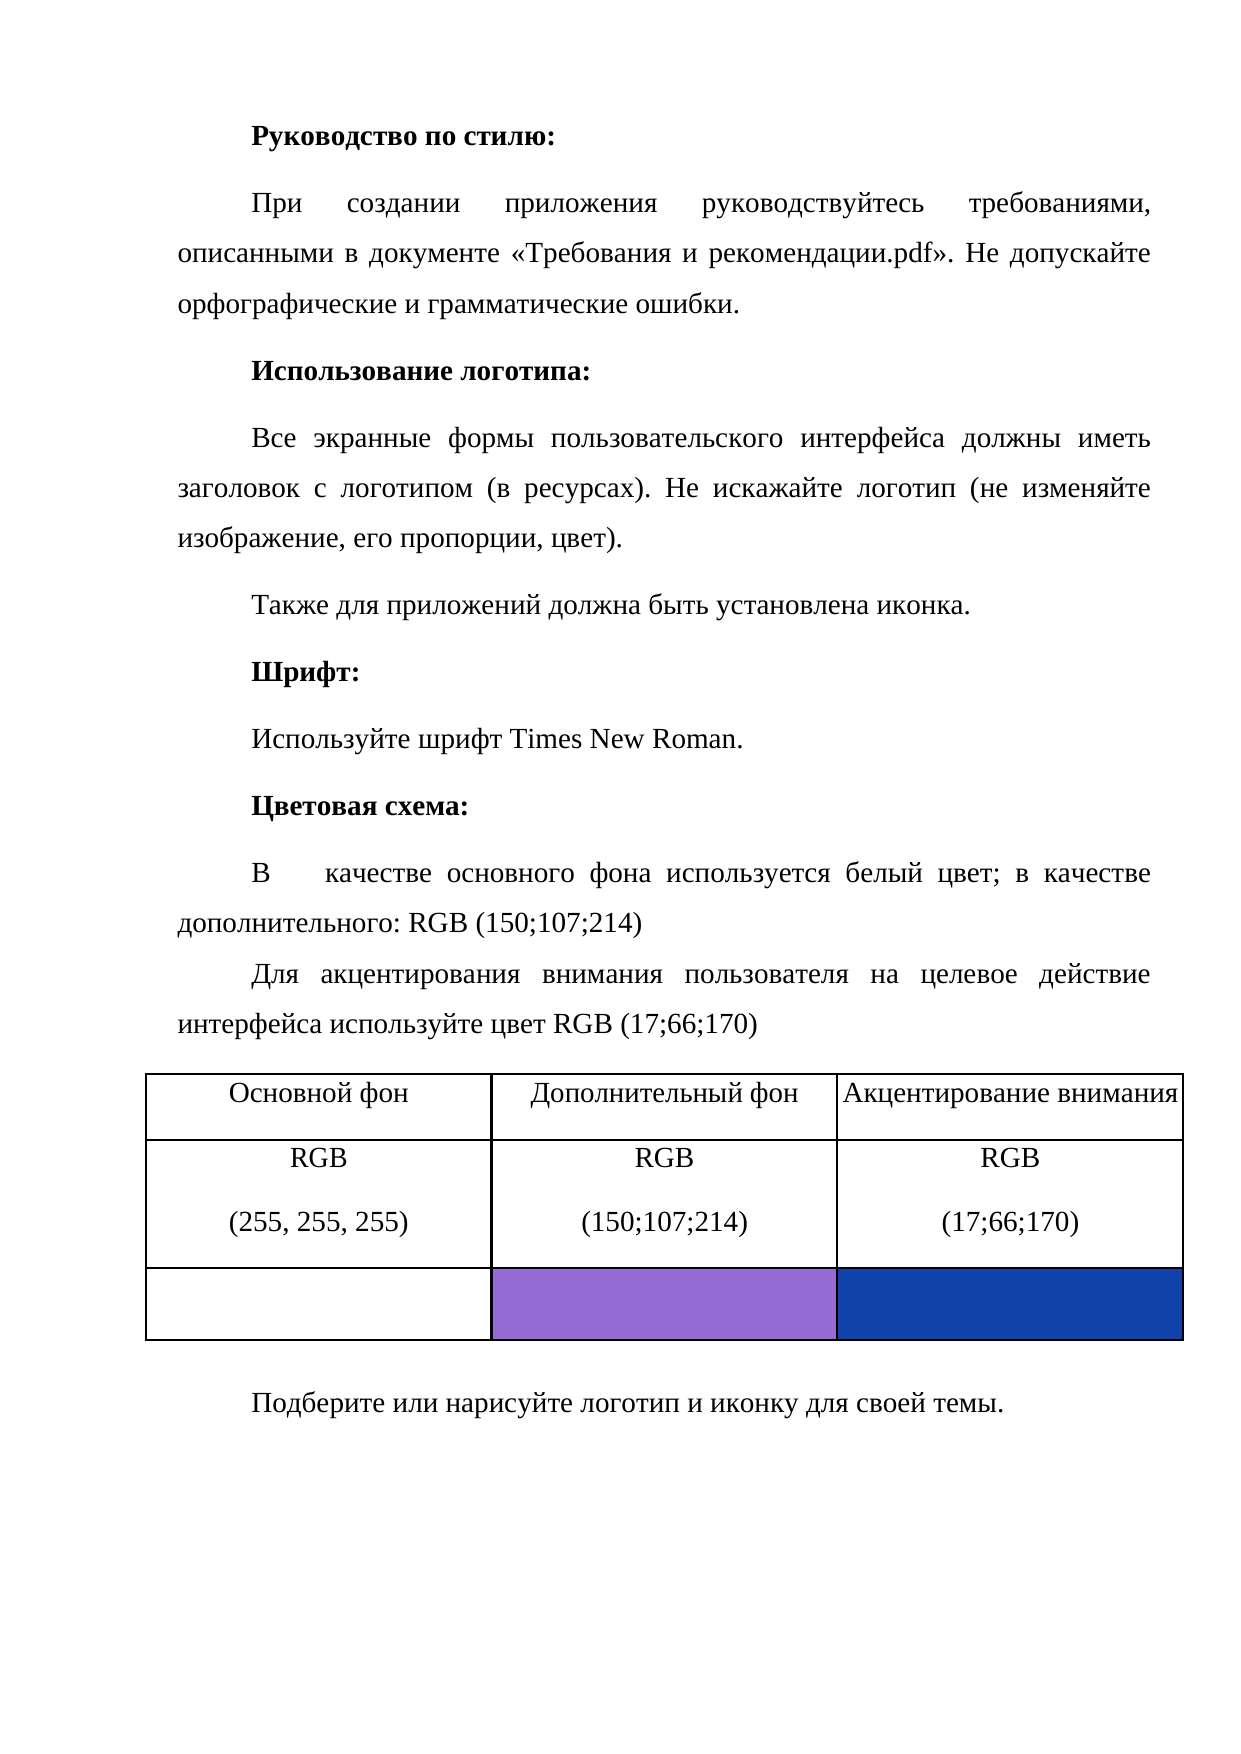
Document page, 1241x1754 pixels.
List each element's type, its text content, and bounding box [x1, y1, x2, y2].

text Для акцентирования внимания пользователя на целевое действие интерфейса используйте цвет RGB (17;66;170) [177, 956, 1152, 1040]
table_cell RGB [838, 1141, 1182, 1204]
table_cell RGB [147, 1141, 490, 1204]
text При создании приложения руководствуйтесь требованиями, описанными в документе «Требования и рекомендации.pdf». Не допускайте орфографические и грамматические ошибки. [177, 185, 1152, 319]
text Шрифт: [177, 654, 1152, 688]
table_header Акцентирование внимания [838, 1075, 1182, 1138]
text Цветовая схема: [177, 788, 1152, 822]
table_cell (255, 255, 255) [147, 1204, 490, 1267]
table_cell (17;66;170) [838, 1204, 1182, 1267]
text Используйте шрифт Times New Roman. [177, 721, 1152, 755]
list качестве основного фона используется белый цвет; в качестве дополнительного: RGB (150;107;214) [177, 855, 1152, 939]
table_cell (150;107;214) [493, 1204, 836, 1267]
table_cell RGB [493, 1141, 836, 1204]
text Все экранные формы пользовательского интерфейса должны иметь заголовок с логотипом (в ресурсах). Не искажайте логотип (не изменяйте изображение, его пропорции, цвет). [177, 420, 1152, 554]
text Использование логотипа: [177, 353, 1152, 386]
text Также для приложений должна быть установлена иконка. [177, 587, 1152, 621]
text Руководство по стилю: [177, 118, 1152, 152]
table_cell [493, 1269, 836, 1339]
table_header Дополнительный фон [493, 1075, 836, 1138]
table_cell [147, 1269, 490, 1339]
list Подберите или нарисуйте логотип и иконку для своей темы. [251, 1385, 1152, 1418]
table_cell [838, 1269, 1182, 1339]
table_header Основной фон [147, 1075, 490, 1138]
